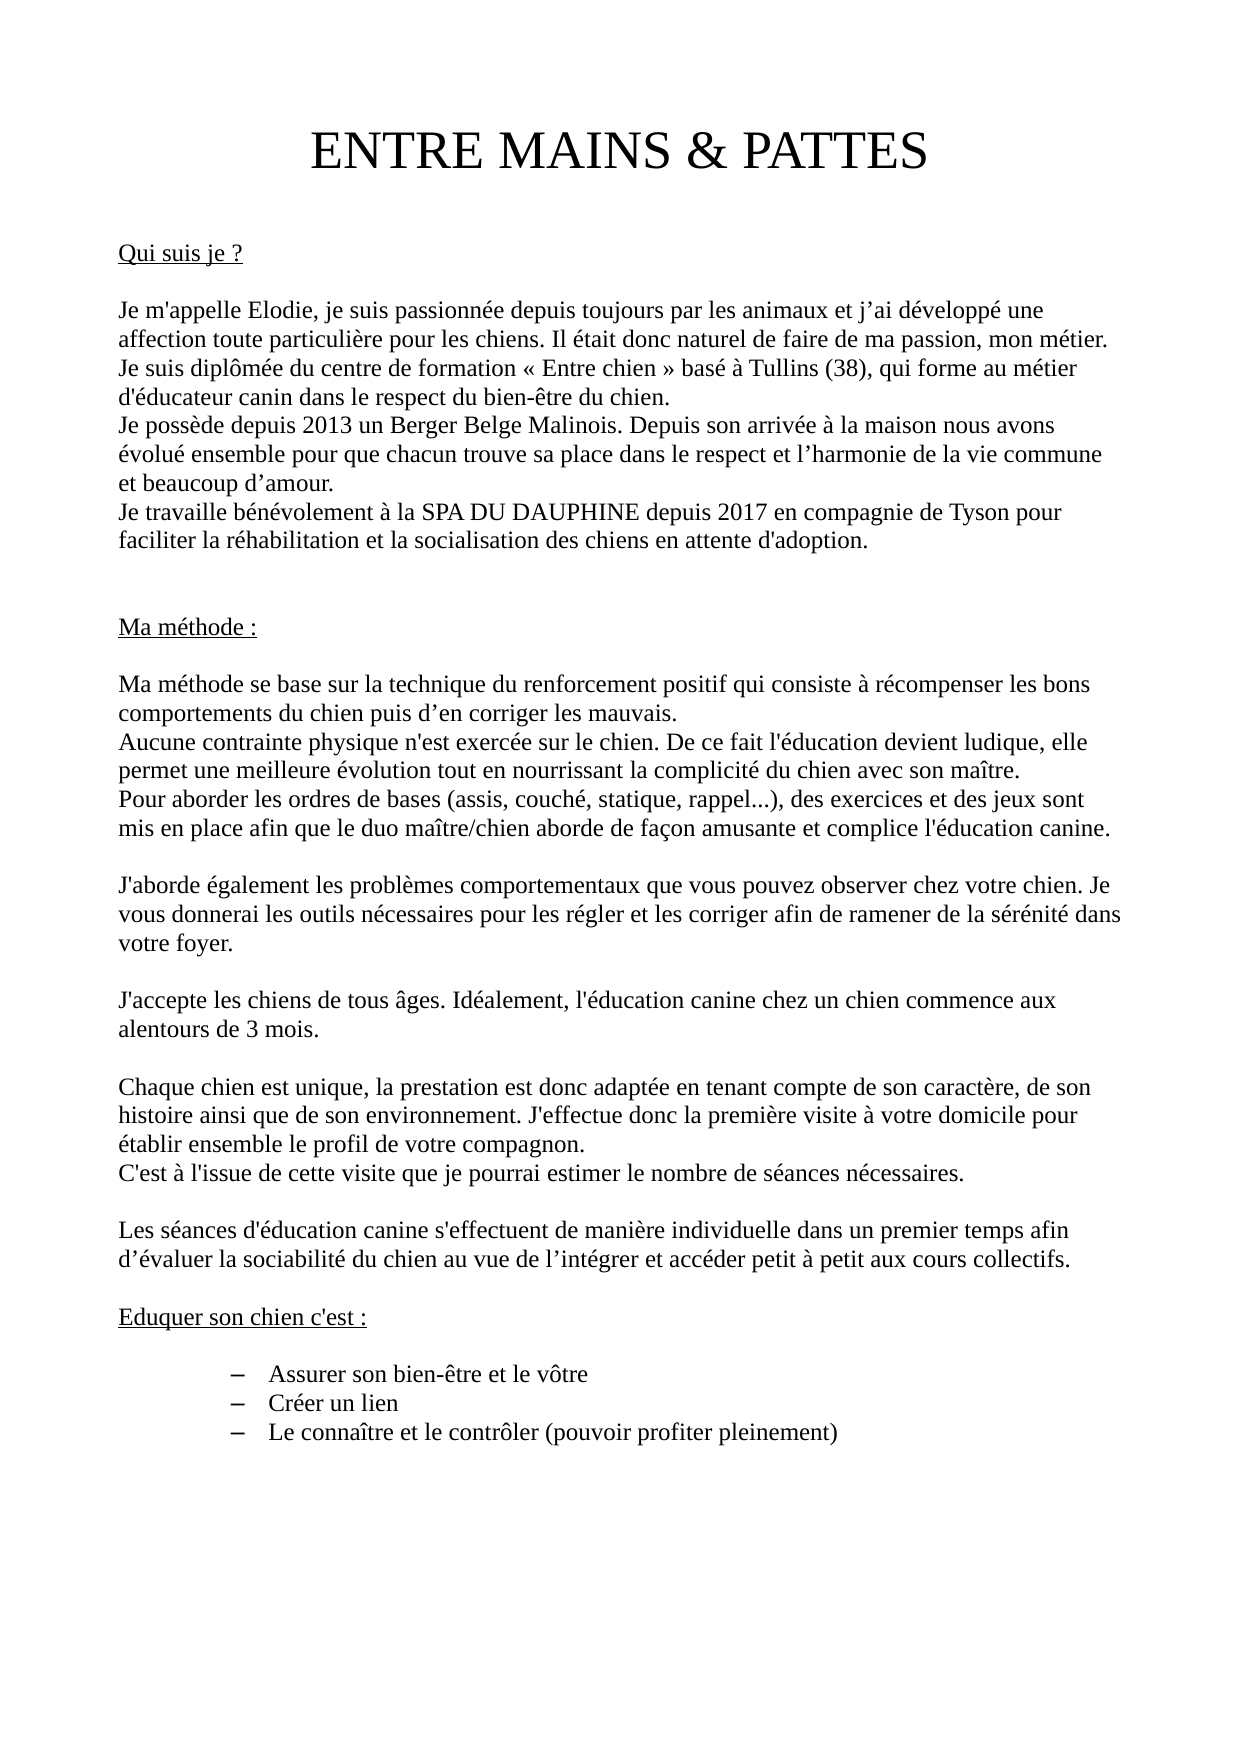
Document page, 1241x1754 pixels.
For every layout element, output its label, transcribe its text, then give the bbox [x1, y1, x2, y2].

text Je travaille bénévolement à la SPA DU DAUPHINE depuis 2017 en compagnie de Tyson pour faciliter la réhabilitation et la socialisation des chiens en attente d'adoption. [118, 497, 1122, 554]
text J'aborde également les problèmes comportementaux que vous pouvez observer chez votre chien. Je vous donnerai les outils nécessaires pour les régler et les corriger afin de ramener de la sérénité dans votre foyer. [118, 870, 1122, 957]
text Qui suis je ? [118, 238, 1122, 267]
text Les séances d'éducation canine s'effectuent de manière individuelle dans un premier temps afin d’évaluer la sociabilité du chien au vue de l’intégrer et accéder petit à petit aux cours collectifs. [118, 1215, 1122, 1273]
list Le connaître et le contrôler (pouvoir profiter pleinement) [231, 1417, 1122, 1445]
text Je suis diplômée du centre de formation « Entre chien » basé à Tullins (38), qui forme au métier d'éducateur canin dans le respect du bien-être du chien. [118, 353, 1122, 410]
text Pour aborder les ordres de bases (assis, couché, statique, rappel...), des exercices et des jeux sont mis en place afin que le duo maître/chien aborde de façon amusante et complice l'éducation canine. [118, 784, 1122, 842]
text Eduquer son chien c'est : [118, 1302, 1122, 1330]
text Ma méthode se base sur la technique du renforcement positif qui consiste à récompenser les bons comportements du chien puis d’en corriger les mauvais. [118, 669, 1122, 727]
text Chaque chien est unique, la prestation est donc adaptée en tenant compte de son caractère, de son histoire ainsi que de son environnement. J'effectue donc la première visite à votre domicile pour établir ensemble le profil de votre compagnon. [118, 1072, 1122, 1158]
text Je possède depuis 2013 un Berger Belge Malinois. Depuis son arrivée à la maison nous avons évolué ensemble pour que chacun trouve sa place dans le respect et l’harmonie de la vie commune et beaucoup d’amour. [118, 410, 1122, 497]
text J'accepte les chiens de tous âges. Idéalement, l'éducation canine chez un chien commence aux alentours de 3 mois. [118, 985, 1122, 1043]
text ENTRE MAINS & PATTES [118, 118, 1122, 180]
list Assurer son bien-être et le vôtre [231, 1359, 1122, 1388]
text C'est à l'issue de cette visite que je pourrai estimer le nombre de séances nécessaires. [118, 1158, 1122, 1187]
text Ma méthode : [118, 612, 1122, 640]
list Créer un lien [231, 1388, 1122, 1417]
text Je m'appelle Elodie, je suis passionnée depuis toujours par les animaux et j’ai développé une affection toute particulière pour les chiens. Il était donc naturel de faire de ma passion, mon métier. [118, 295, 1122, 353]
text Aucune contrainte physique n'est exercée sur le chien. De ce fait l'éducation devient ludique, elle permet une meilleure évolution tout en nourrissant la complicité du chien avec son maître. [118, 727, 1122, 784]
